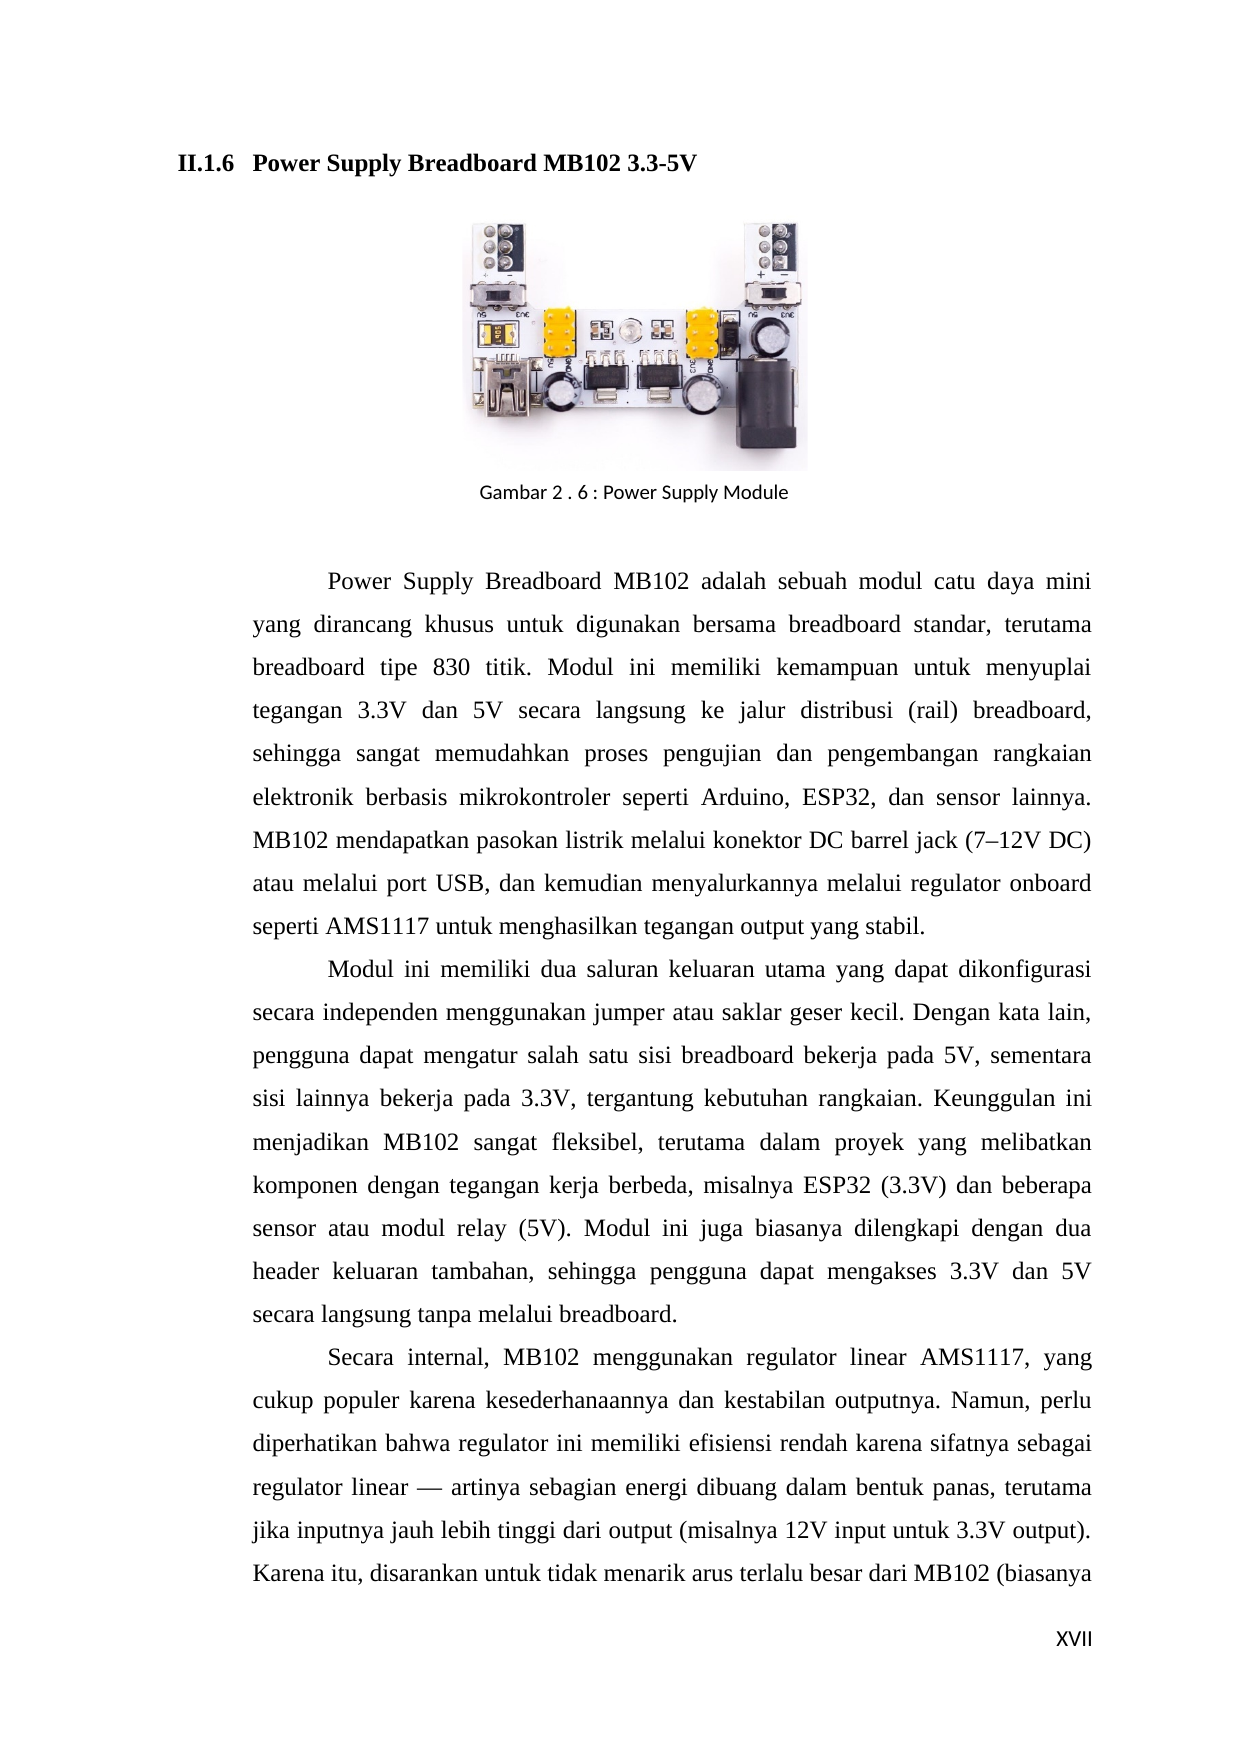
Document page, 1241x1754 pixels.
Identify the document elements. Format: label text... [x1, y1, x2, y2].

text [252, 1342, 1092, 1587]
text Modul ini memiliki dua saluran keluaran utama yang dapat dikonfigurasi secara independen menggunakan jumper atau saklar geser kecil. Dengan kata lain, pengguna dapat mengatur salah satu sisi breadboard bekerja pada 5V, sementara sisi lainnya bekerja pada 3.3V, tergantung kebutuhan rangkaian. Keunggulan ini menjadikan MB102 sangat fleksibel, terutama dalam proyek yang melibatkan komponen dengan tegangan kerja berbeda, misalnya ESP32 (3.3V) dan beberapa sensor atau modul relay (5V). Modul ini juga biasanya dilengkapi dengan dua header keluaran tambahan, sehingga pengguna dapat mengakses 3.3V dan 5V secara langsung tanpa melalui breadboard. [252, 954, 1092, 1328]
subtitle Power Supply Breadboard MB102 3.3-5V [177, 148, 1092, 176]
picture [462, 214, 808, 471]
text Power Supply Breadboard MB102 adalah sebuah modul catu daya mini yang dirancang khusus untuk digunakan bersama breadboard standar, terutama breadboard tipe 830 titik. Modul ini memiliki kemampuan untuk menyuplai tegangan 3.3V dan 5V secara langsung ke jalur distribusi (rail) breadboard, sehingga sangat memudahkan proses pengujian dan pengembangan rangkaian elektronik berbasis mikrokontroler seperti Arduino, ESP32, dan sensor lainnya. MB102 mendapatkan pasokan listrik melalui konektor DC barrel jack (7–12V DC) atau melalui port USB, dan kemudian menyalurkannya melalui regulator onboard seperti AMS1117 untuk menghasilkan tegangan output yang stabil. [252, 566, 1092, 940]
